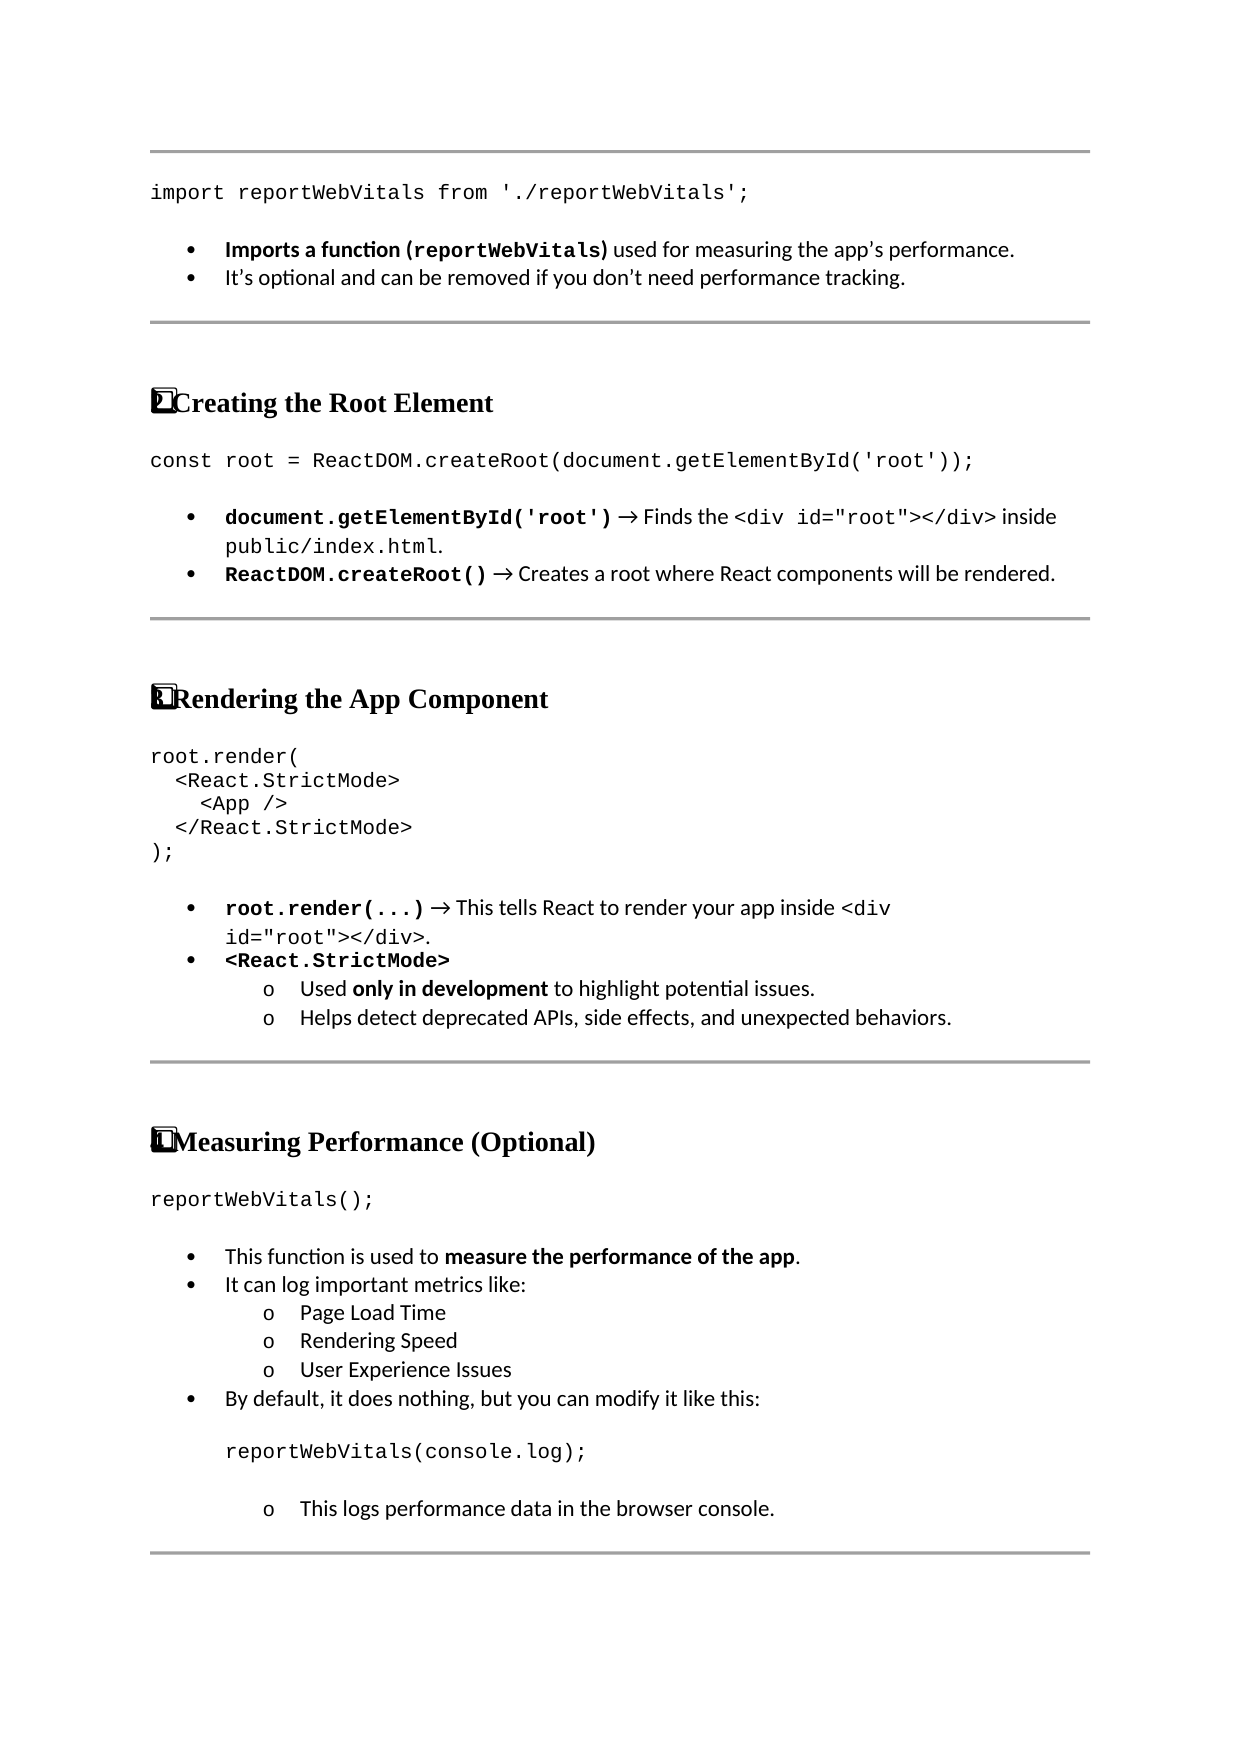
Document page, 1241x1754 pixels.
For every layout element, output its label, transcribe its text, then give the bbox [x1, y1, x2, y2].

list This function is used to measure the performance of the app. [187, 1242, 1090, 1270]
list Helps detect deprecated APIs, side effects, and unexpected behaviors. [262, 1003, 1090, 1031]
subtitle 4️⃣ Measuring Performance (Optional) [150, 1122, 1090, 1160]
subtitle 3️⃣ Rendering the App Component [150, 678, 1090, 717]
text const root = ReactDOM.createRoot(document.getElementById('root')); [150, 449, 1090, 473]
list Rendering Speed [262, 1327, 1090, 1355]
text <React.StrictMode> [150, 770, 1090, 793]
list <React.StrictMode> [187, 951, 1090, 974]
text import reportWebVitals from './reportWebVitals'; [150, 182, 1090, 206]
text </React.StrictMode> [150, 817, 1090, 841]
list By default, it does nothing, but you can modify it like this: [187, 1384, 1090, 1412]
list Page Load Time [262, 1298, 1090, 1327]
text reportWebVitals(console.log); [225, 1441, 1090, 1464]
list User Experience Issues [262, 1355, 1090, 1384]
list This logs performance data in the browser console. [262, 1494, 1090, 1522]
list root.render(...) → This tells React to render your app inside <div id="root"></div>. [187, 893, 1090, 951]
list document.getElementById('root') → Finds the <div id="root"></div> inside public/index.html. [187, 502, 1090, 559]
text reportWebVitals(); [150, 1189, 1090, 1213]
list ReactDOM.createRoot() → Creates a root where React components will be rendered. [187, 559, 1090, 588]
list It can log important metrics like: [187, 1270, 1090, 1298]
list Imports a function (reportWebVitals) used for measuring the app’s performance. [187, 235, 1090, 263]
subtitle 2️⃣ Creating the Root Element [150, 382, 1090, 420]
text ); [150, 841, 1090, 864]
list Used only in development to highlight potential issues. [262, 974, 1090, 1003]
list It’s optional and can be removed if you don’t need performance tracking. [187, 263, 1090, 292]
text <App /> [150, 793, 1090, 817]
text root.render( [150, 746, 1090, 770]
